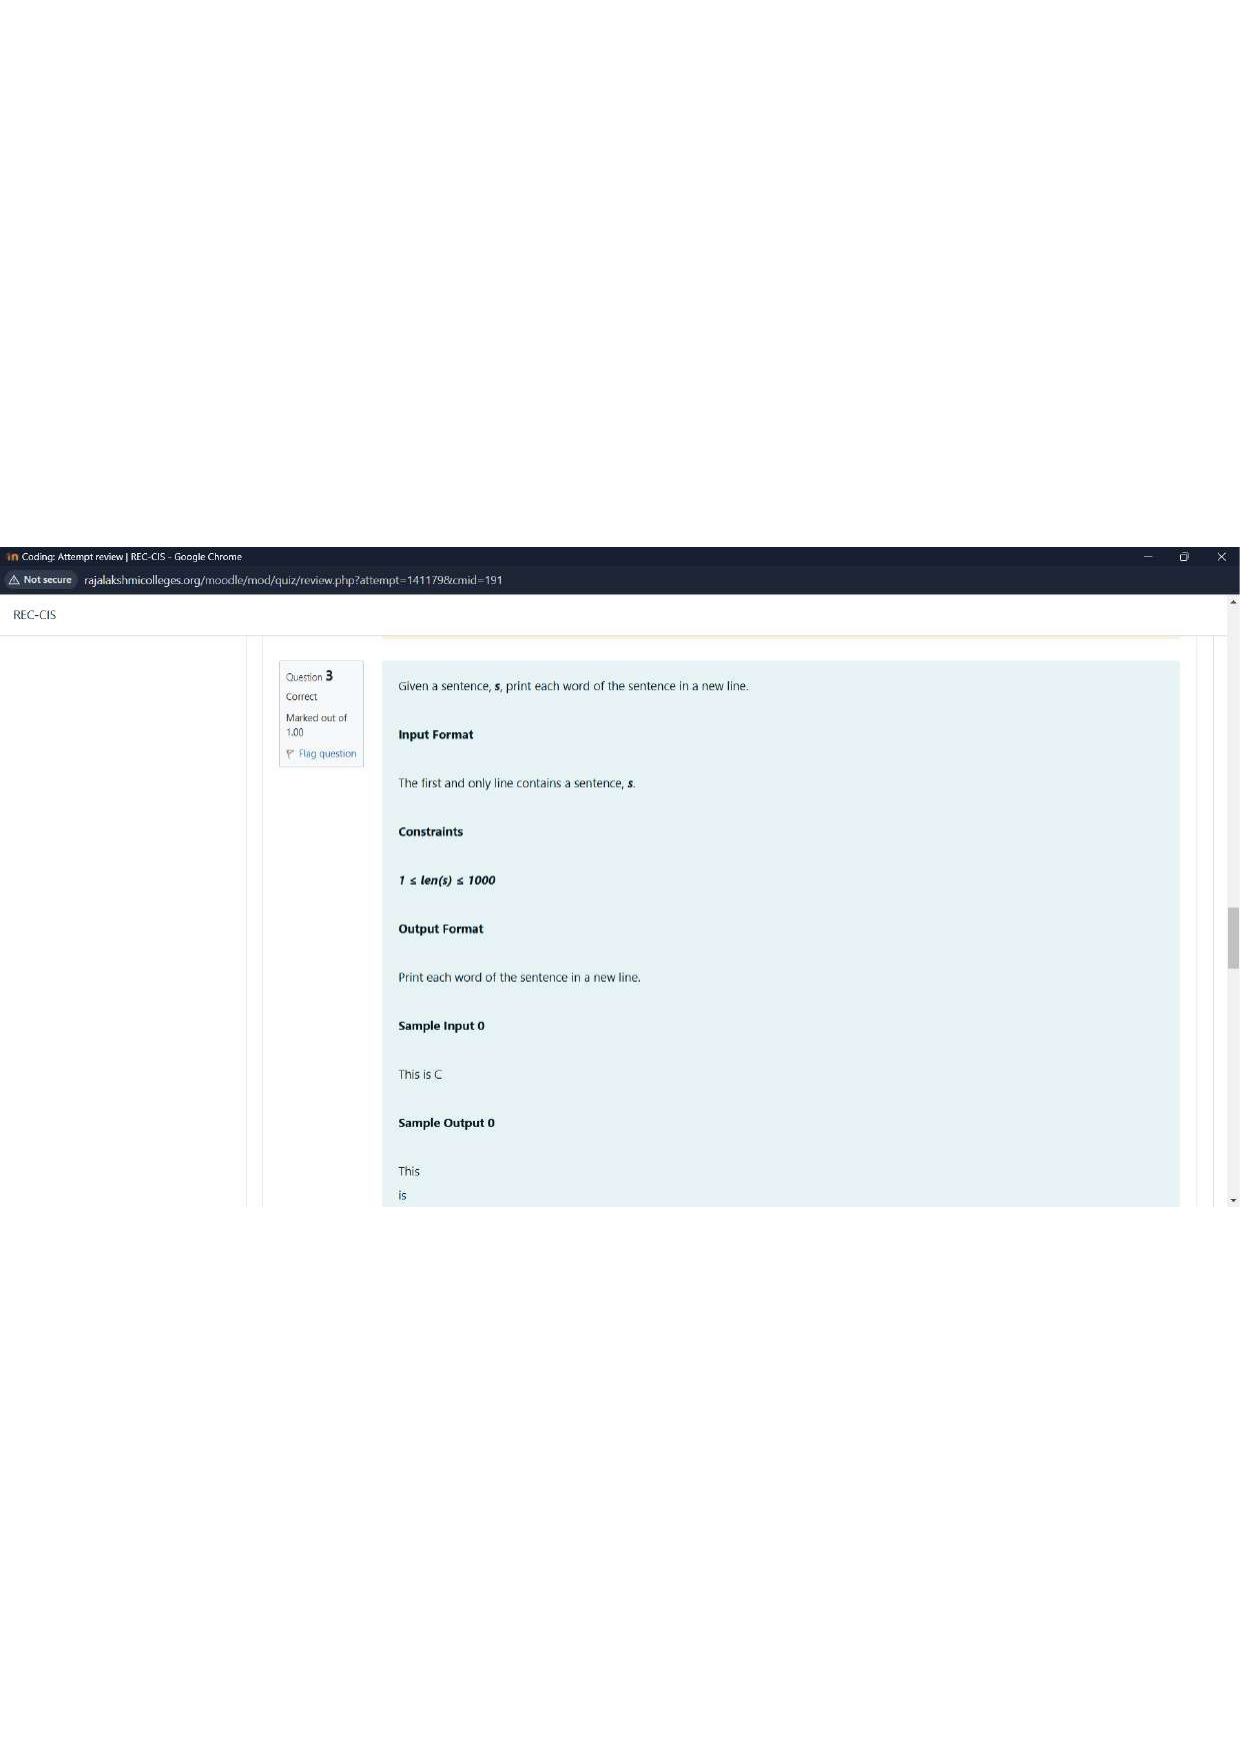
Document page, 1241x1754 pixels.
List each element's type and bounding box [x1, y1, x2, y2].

picture [0, 547, 1240, 1207]
